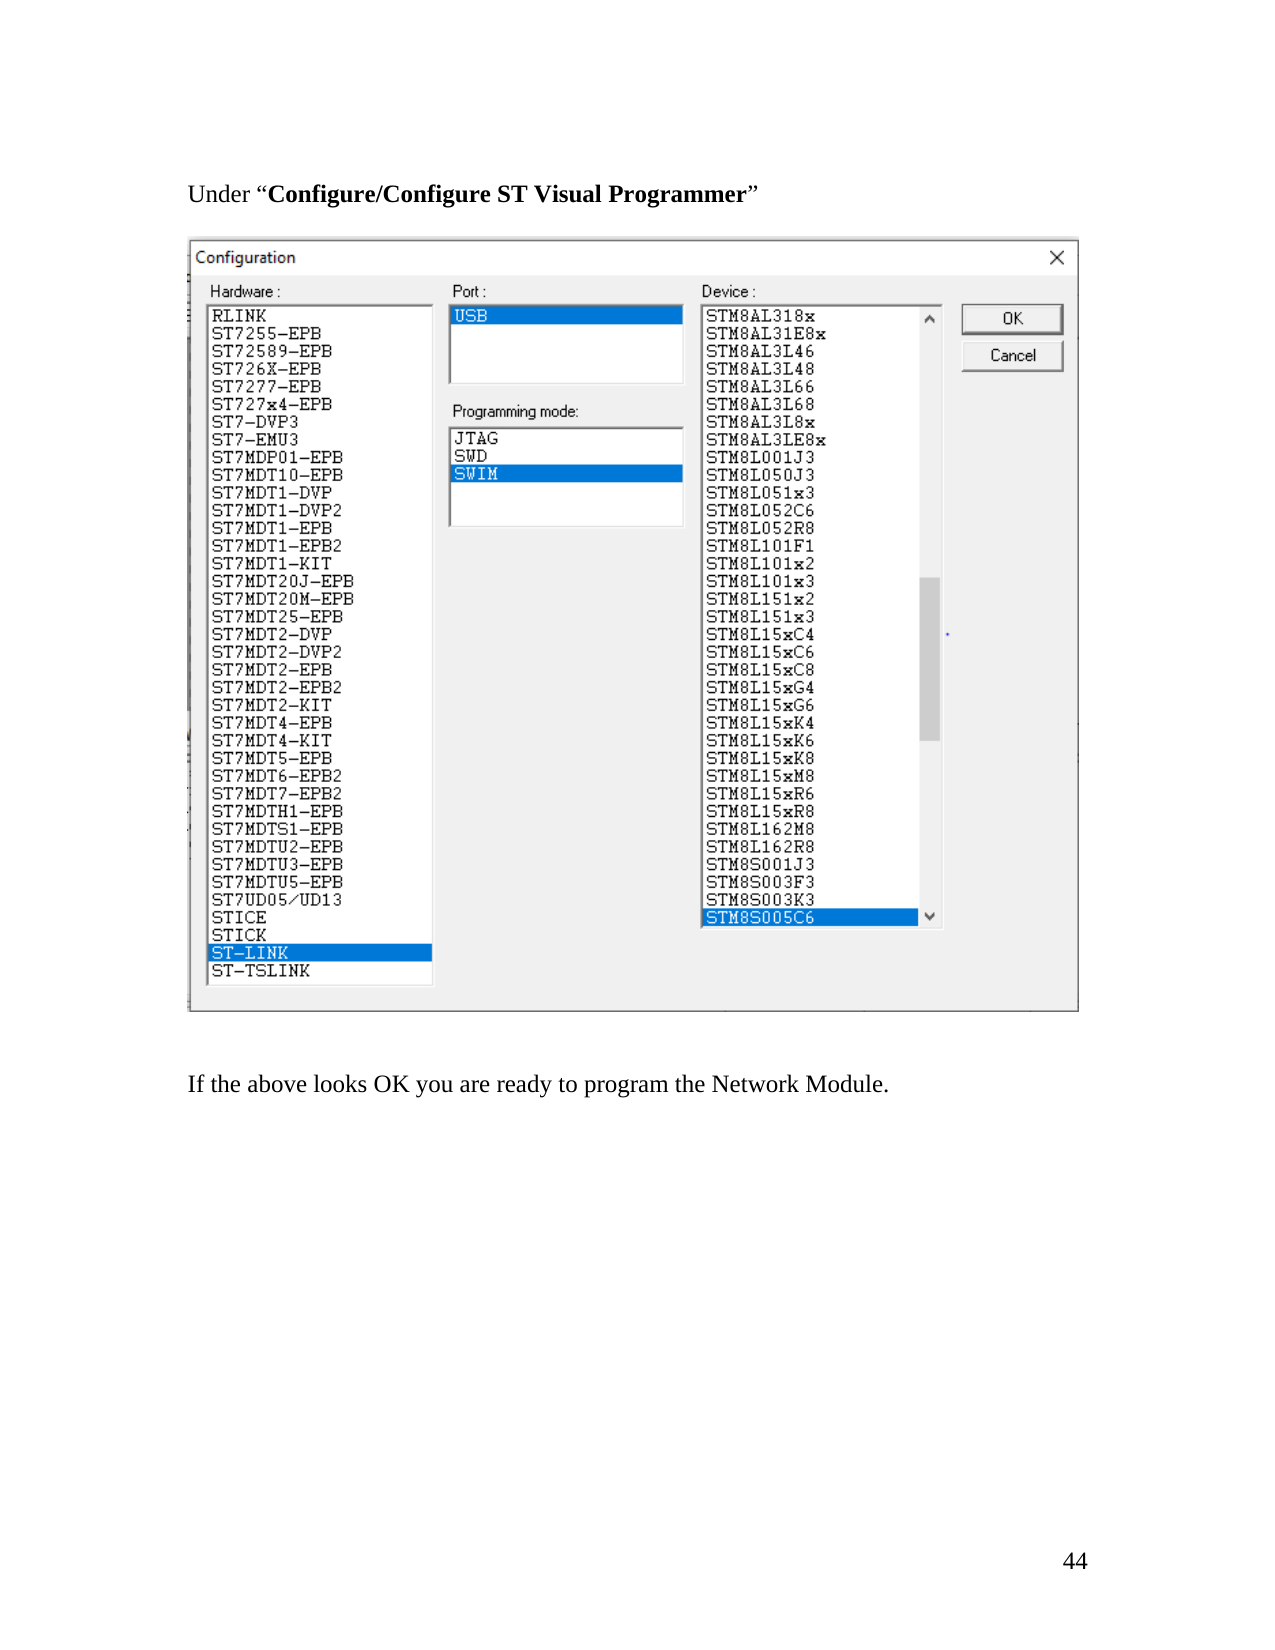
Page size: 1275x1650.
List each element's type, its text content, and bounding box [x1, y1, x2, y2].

text If the above looks OK you are ready to program the Network Module. [187, 1069, 1087, 1098]
text Under “Configure/Configure ST Visual Programmer” [187, 179, 1087, 207]
picture [187, 236, 1079, 1012]
